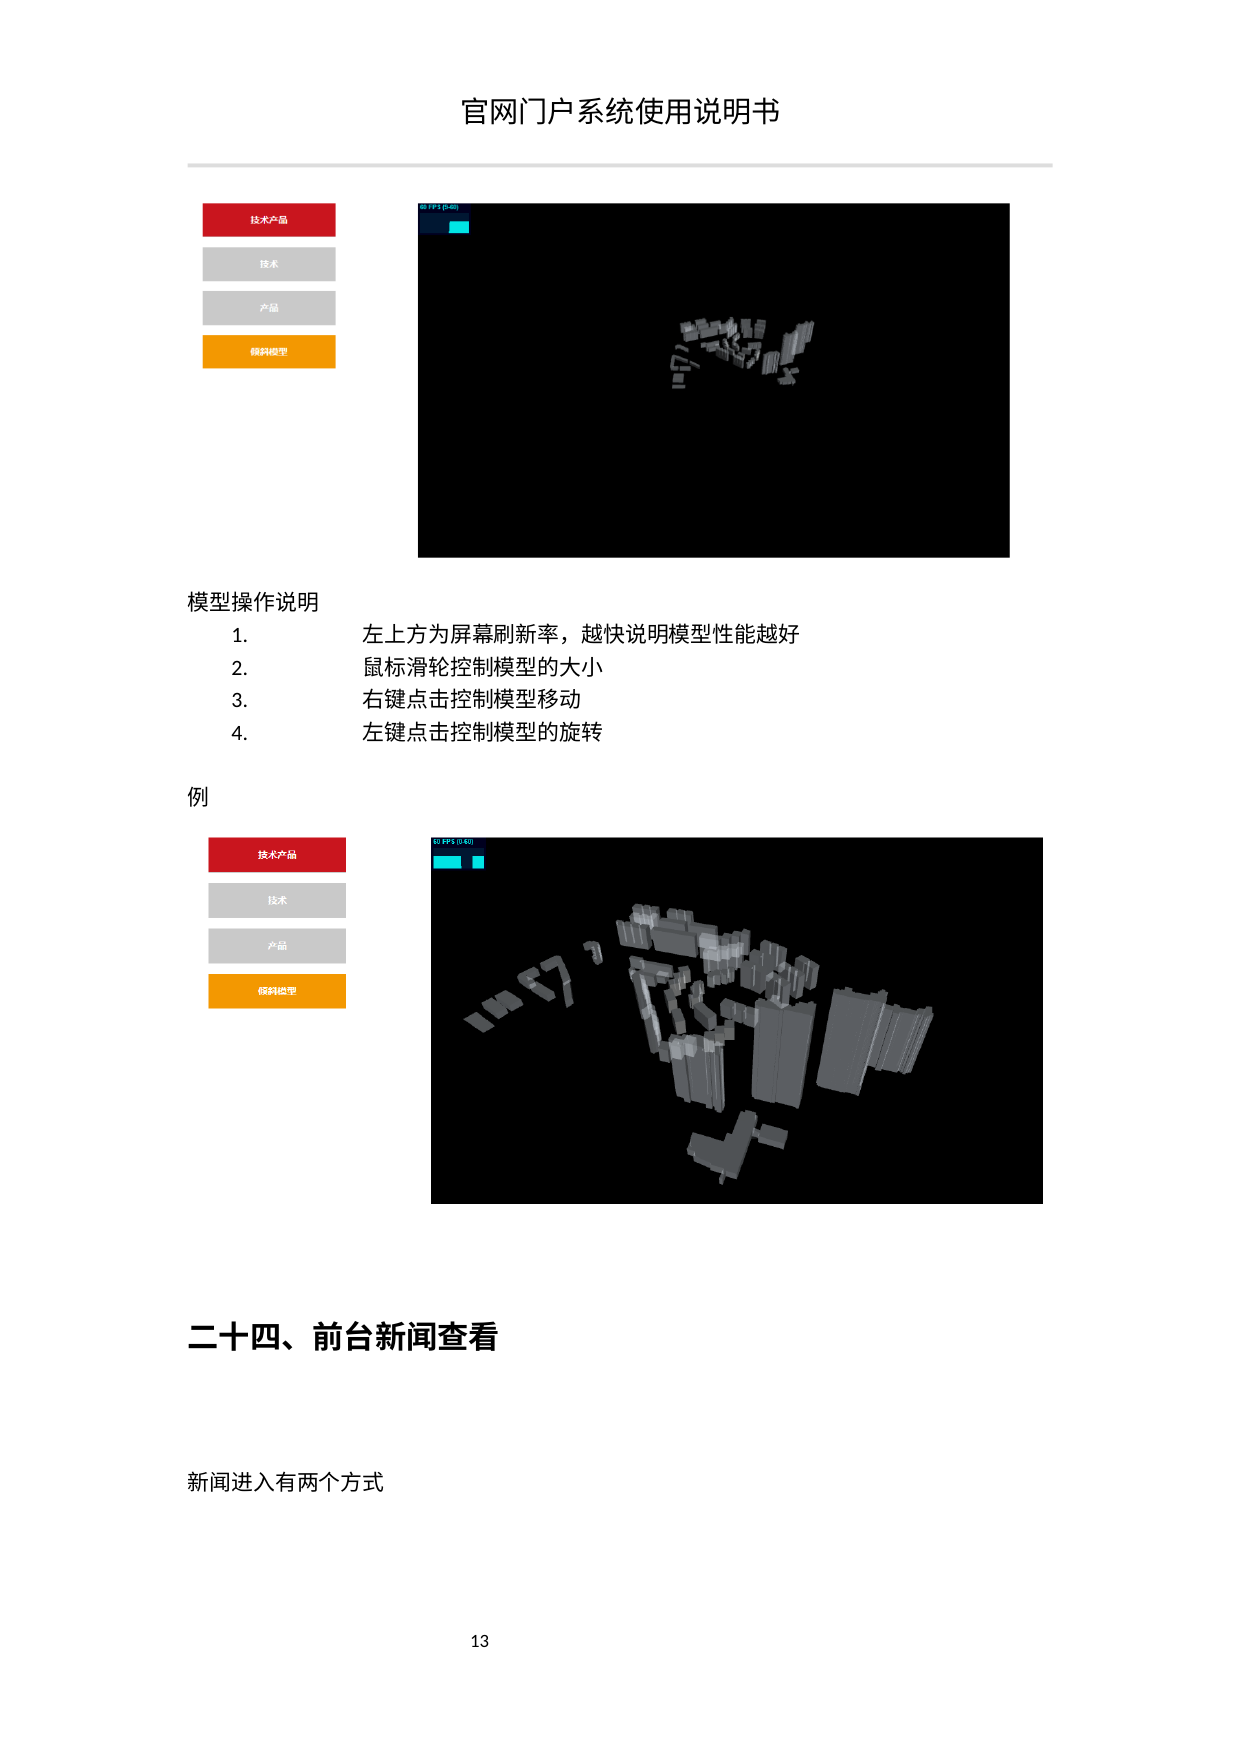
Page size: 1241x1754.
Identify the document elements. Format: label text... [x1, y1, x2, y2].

subtitle 前台新闻查看 [187, 1302, 1053, 1367]
list 鼠标滑轮控制模型的大小 [187, 649, 1053, 682]
picture [187, 812, 1053, 1210]
text 新闻进入有两个方式 [187, 1465, 1053, 1497]
text 模型操作说明 [187, 566, 1053, 617]
list 左键点击控制模型的旋转 [187, 714, 1053, 747]
list 右键点击控制模型移动 [187, 682, 1053, 714]
picture [187, 162, 1053, 566]
text 例 [187, 779, 1053, 812]
list 左上方为屏幕刷新率，越快说明模型性能越好 [187, 617, 1053, 649]
